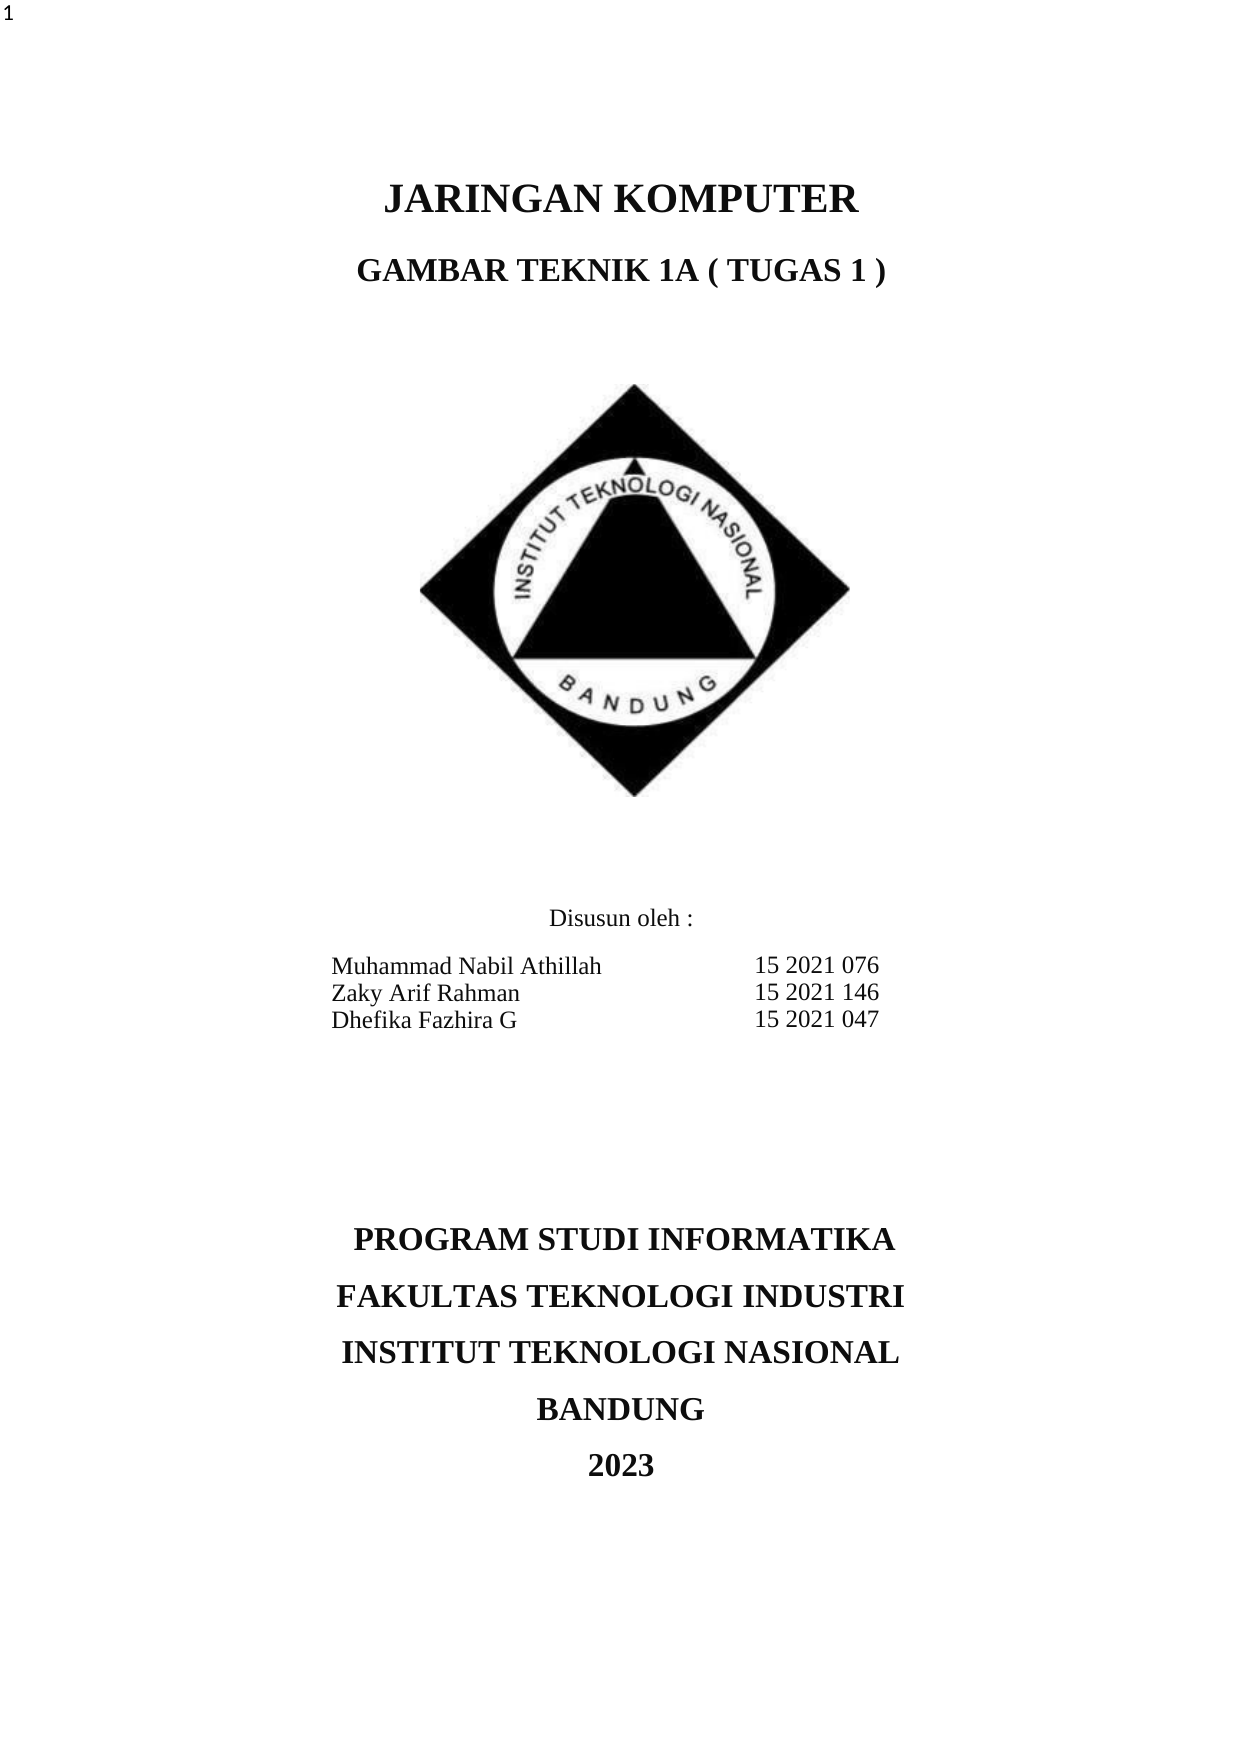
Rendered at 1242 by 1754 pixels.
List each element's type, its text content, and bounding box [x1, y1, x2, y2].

picture [419, 384, 850, 797]
table_header Muhammad Nabil Athillah Zaky Arif Rahman Dhefika Fazhira G [310, 951, 666, 1036]
title JARINGAN KOMPUTER [354, 173, 888, 221]
table_header 15 2021 076 15 2021 146 15 2021 047 [666, 951, 900, 1036]
text 2023 [354, 1446, 888, 1484]
text Disusun oleh : [354, 903, 888, 931]
subtitle PROGRAM STUDI INFORMATIKA FAKULTAS TEKNOLOGI INDUSTRI INSTITUT TEKNOLOGI NASIONAL BANDUNG [336, 1219, 905, 1427]
subtitle GAMBAR TEKNIK 1A ( TUGAS 1 ) [354, 250, 888, 288]
